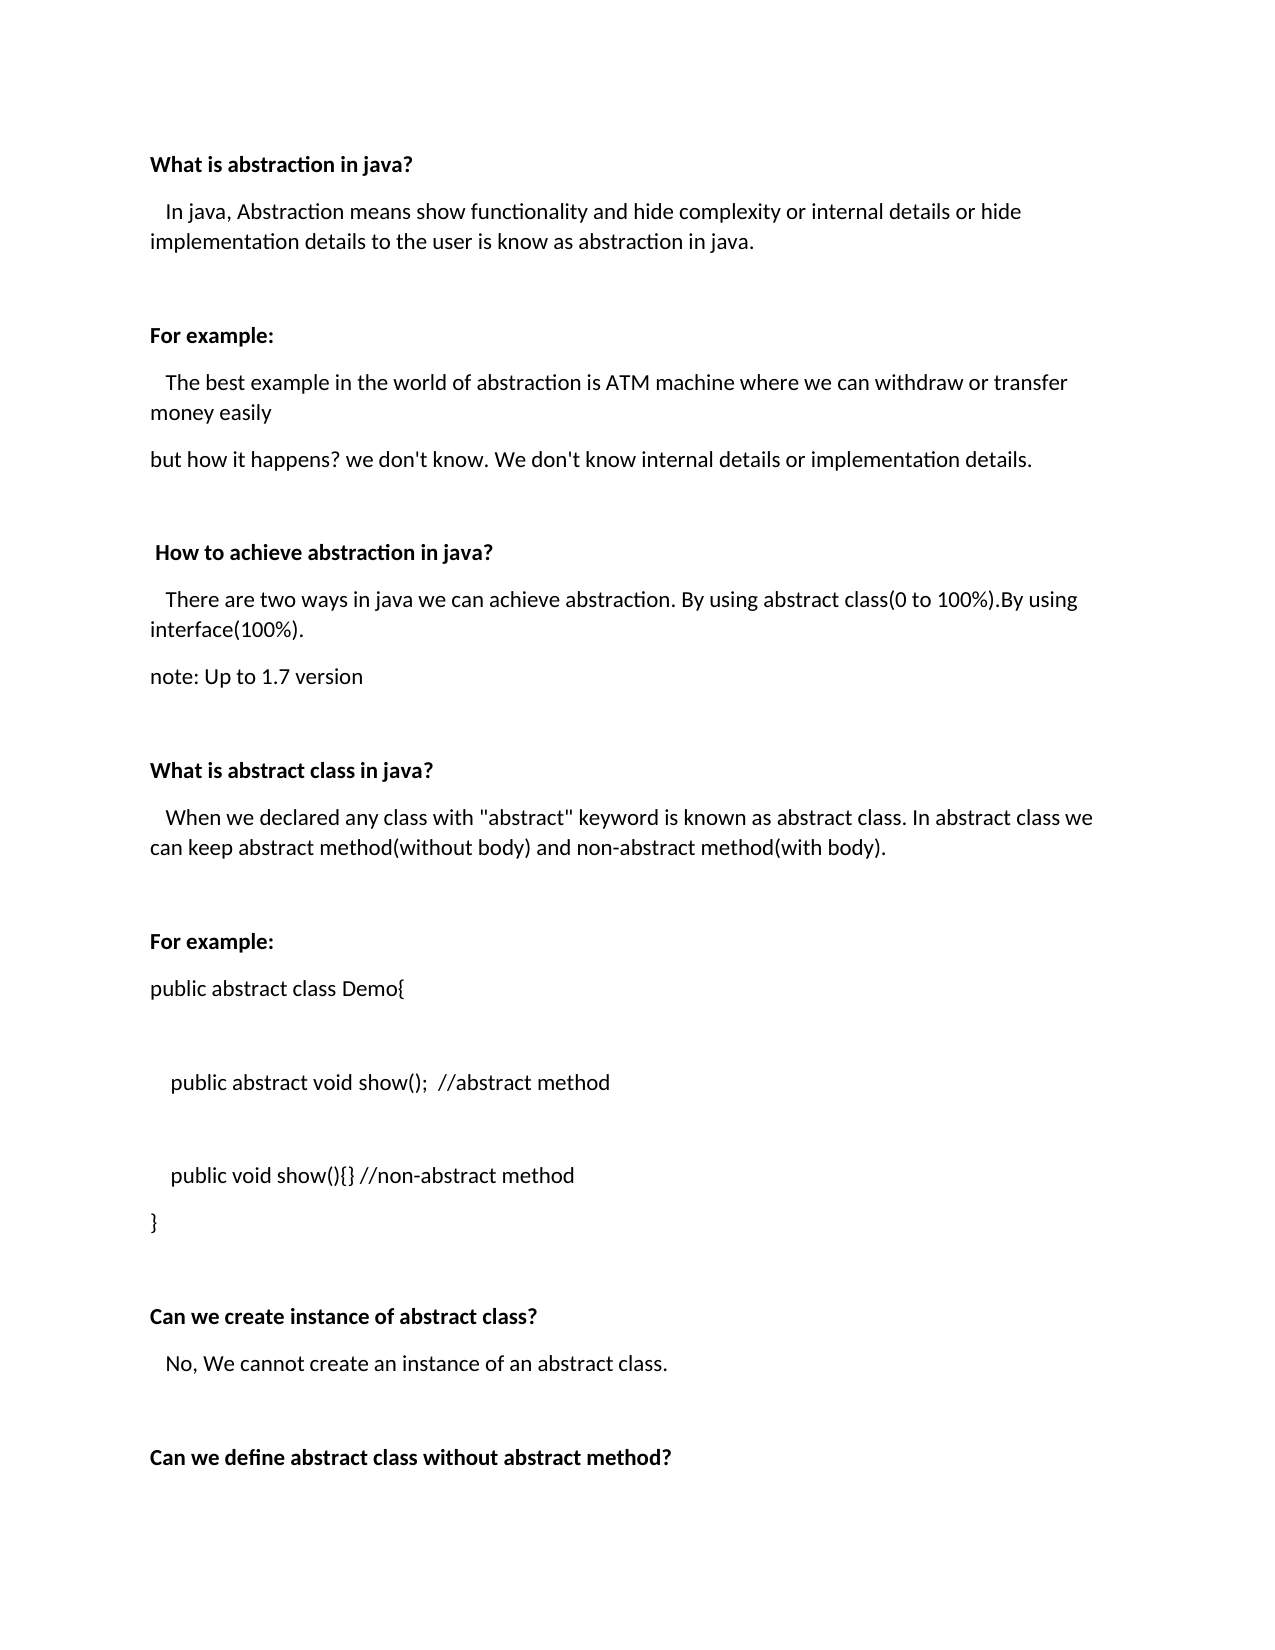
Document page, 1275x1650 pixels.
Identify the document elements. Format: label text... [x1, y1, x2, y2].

text How to achieve abstraction in java? [150, 538, 1125, 567]
text but how it happens? we don't know. We don't know internal details or implementation details. [150, 445, 1125, 473]
text For example: [150, 927, 1125, 955]
text Can we create instance of abstract class? [150, 1302, 1125, 1330]
text public abstract class Demo{ [150, 974, 1125, 1002]
text No, We cannot create an instance of an abstract class. [150, 1349, 1125, 1377]
text public abstract void show(); //abstract method [150, 1068, 1125, 1096]
text The best example in the world of abstraction is ATM machine where we can withdraw or transfer money easily [150, 368, 1125, 426]
text note: Up to 1.7 version [150, 662, 1125, 691]
text public void show(){} //non-abstract method [150, 1161, 1125, 1189]
text What is abstraction in java? [150, 150, 1125, 178]
text There are two ways in java we can achieve abstraction. By using abstract class(0 to 100%).By using interface(100%). [150, 585, 1125, 644]
text Can we define abstract class without abstract method? [150, 1443, 1125, 1471]
text } [150, 1208, 1125, 1236]
text What is abstract class in java? [150, 756, 1125, 784]
text For example: [150, 321, 1125, 349]
text In java, Abstraction means show functionality and hide complexity or internal details or hide implementation details to the user is know as abstraction in java. [150, 197, 1125, 255]
text When we declared any class with "abstract" keyword is known as abstract class. In abstract class we can keep abstract method(without body) and non-abstract method(with body). [150, 803, 1125, 861]
